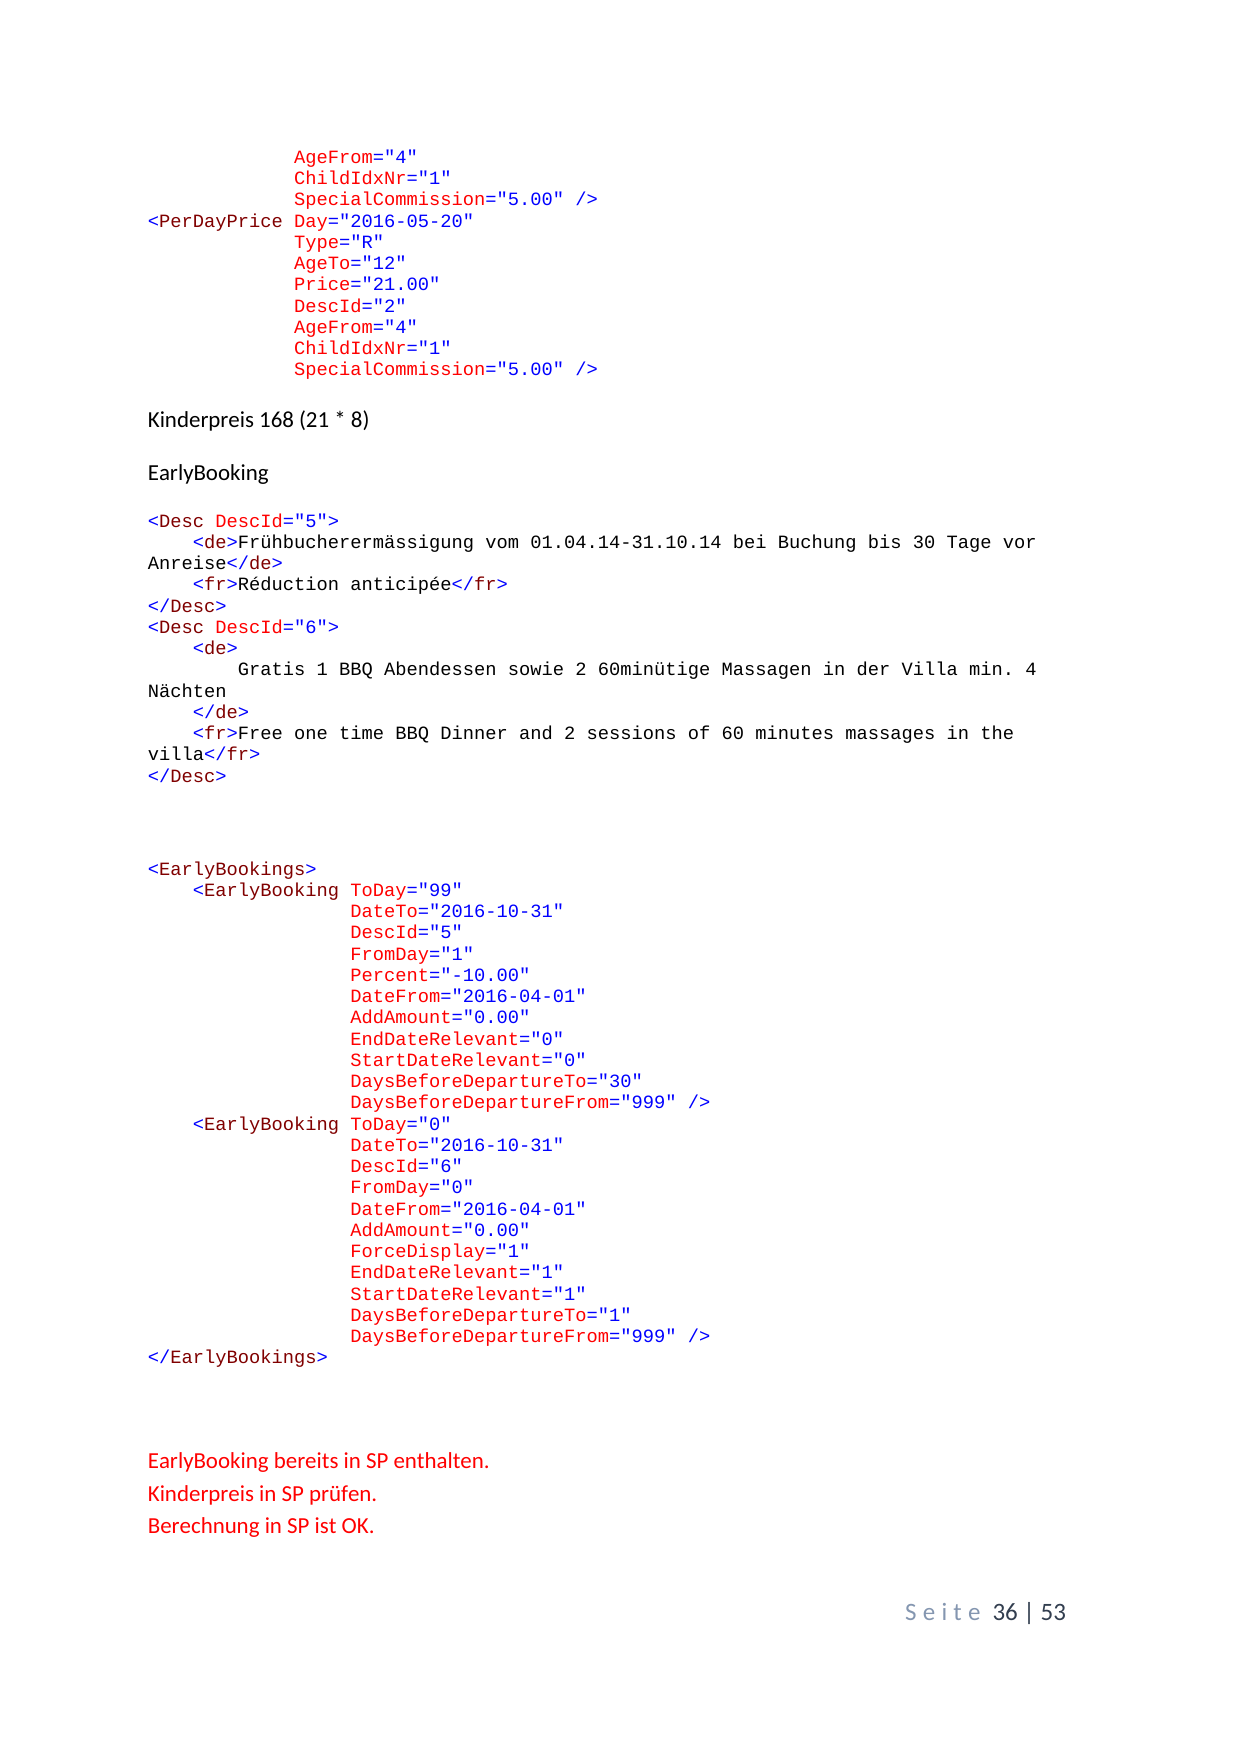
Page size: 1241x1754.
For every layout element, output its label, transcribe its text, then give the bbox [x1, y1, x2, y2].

text FromDay="0" [148, 1178, 1093, 1199]
text ChildIdxNr="1" [148, 169, 1093, 190]
text AgeFrom="4" [148, 318, 1093, 339]
text AgeTo="12" [148, 254, 1093, 275]
text AgeFrom="4" [148, 148, 1093, 169]
text DateFrom="2016-04-01" [148, 987, 1093, 1008]
text </de> [148, 703, 1093, 724]
text DateFrom="2016-04-01" [148, 1199, 1093, 1221]
text <PerDayPrice Day="2016-05-20" [148, 211, 1093, 233]
text DescId="6" [148, 1157, 1093, 1178]
text DaysBeforeDepartureFrom="999" /> [148, 1093, 1093, 1114]
text <Desc DescId="5"> [148, 511, 1093, 533]
text </Desc> [148, 596, 1093, 618]
text AddAmount="0.00" [148, 1008, 1093, 1029]
text StartDateRelevant="0" [148, 1051, 1093, 1072]
text <EarlyBooking ToDay="99" [148, 881, 1093, 902]
text Price="21.00" [148, 275, 1093, 296]
text DaysBeforeDepartureFrom="999" /> [148, 1327, 1093, 1348]
text ChildIdxNr="1" [148, 339, 1093, 360]
text <EarlyBookings> [148, 859, 1093, 881]
text DescId="5" [148, 923, 1093, 944]
text DaysBeforeDepartureTo="1" [148, 1306, 1093, 1327]
text DaysBeforeDepartureTo="30" [148, 1072, 1093, 1093]
text Percent="-10.00" [148, 966, 1093, 987]
text EarlyBooking bereits in SP enthalten. Kinderpreis in SP prüfen. Berechnung in SP ist OK. [148, 1447, 1093, 1539]
text Gratis 1 BBQ Abendessen sowie 2 60minütige Massagen in der Villa min. 4 Nächten [148, 660, 1093, 703]
text DateTo="2016-10-31" [148, 902, 1093, 923]
text ForceDisplay="1" [148, 1242, 1093, 1263]
text Kinderpreis 168 (21 * 8) [148, 405, 1093, 433]
text Type="R" [148, 233, 1093, 254]
text DescId="2" [148, 296, 1093, 318]
text </EarlyBookings> [148, 1348, 1093, 1369]
text AddAmount="0.00" [148, 1221, 1093, 1242]
text DateTo="2016-10-31" [148, 1136, 1093, 1157]
text <Desc DescId="6"> [148, 618, 1093, 639]
text <de> [148, 639, 1093, 660]
text <EarlyBooking ToDay="0" [148, 1114, 1093, 1136]
text EndDateRelevant="0" [148, 1029, 1093, 1051]
text StartDateRelevant="1" [148, 1284, 1093, 1306]
text EndDateRelevant="1" [148, 1263, 1093, 1284]
text FromDay="1" [148, 944, 1093, 966]
text <fr>Réduction anticipée</fr> [148, 575, 1093, 596]
text <fr>Free one time BBQ Dinner and 2 sessions of 60 minutes massages in the villa</fr> [148, 724, 1093, 766]
text SpecialCommission="5.00" /> [148, 360, 1093, 381]
text SpecialCommission="5.00" /> [148, 190, 1093, 211]
text <de>Frühbucherermässigung vom 01.04.14-31.10.14 bei Buchung bis 30 Tage vor Anreise</de> [148, 533, 1093, 575]
text EarlyBooking [148, 458, 1093, 486]
text </Desc> [148, 766, 1093, 788]
